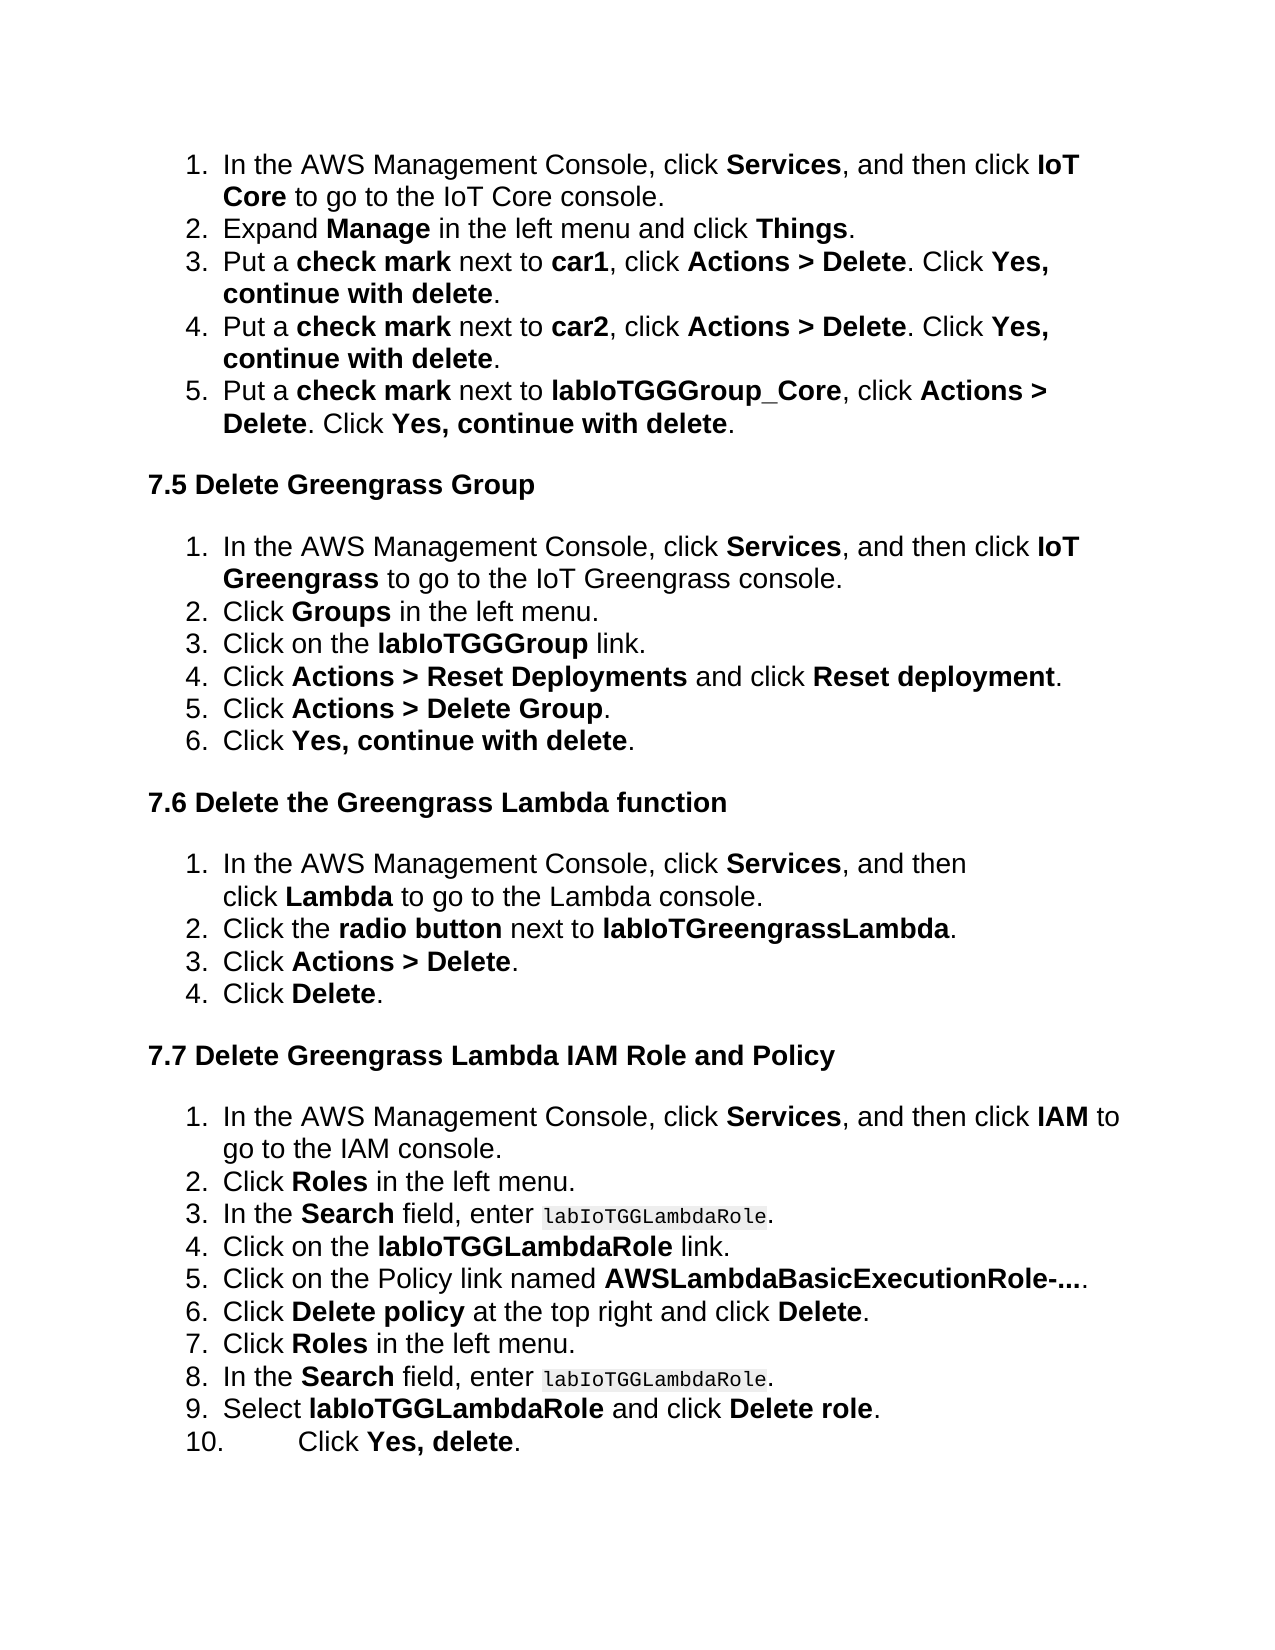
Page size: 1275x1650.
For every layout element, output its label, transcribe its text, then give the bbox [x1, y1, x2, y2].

list Select labIoTGGLambdaRole and click Delete role. [185, 1392, 1127, 1425]
list Click Actions > Reset Deployments and click Reset deployment. [185, 659, 1127, 692]
list Put a check mark next to car2, click Actions > Delete. Click Yes, continue with delete. [185, 309, 1127, 374]
list Click Actions > Delete Group. [185, 692, 1127, 724]
text 7.5 Delete Greengrass Group [148, 468, 1127, 501]
list Click on the labIoTGGLambdaRole link. [185, 1230, 1127, 1262]
list Click on the labIoTGGGroup link. [185, 627, 1127, 659]
list In the AWS Management Console, click Services, and then click IoT Greengrass to go to the IoT Greengrass console. [185, 530, 1127, 595]
list Expand Manage in the left menu and click Things. [185, 212, 1127, 245]
list In the Search field, enter labIoTGGLambdaRole. [185, 1197, 1127, 1230]
list Click Roles in the left menu. [185, 1327, 1127, 1359]
list Click Yes, continue with delete. [185, 724, 1127, 757]
list In the AWS Management Console, click Services, and then click Lambda to go to the Lambda console. [185, 847, 1127, 912]
list In the AWS Management Console, click Services, and then click IoT Core to go to the IoT Core console. [185, 148, 1127, 212]
list Click Delete. [185, 977, 1127, 1009]
list Click Actions > Delete. [185, 944, 1127, 977]
list In the Search field, enter labIoTGGLambdaRole. [185, 1359, 1127, 1392]
list Click Roles in the left menu. [185, 1165, 1127, 1197]
list Put a check mark next to labIoTGGGroup_Core, click Actions > Delete. Click Yes, continue with delete. [185, 374, 1127, 439]
list In the AWS Management Console, click Services, and then click IAM to go to the IAM console. [185, 1100, 1127, 1165]
list Click Groups in the left menu. [185, 595, 1127, 627]
text 7.6 Delete the Greengrass Lambda function [148, 786, 1127, 818]
text 7.7 Delete Greengrass Lambda IAM Role and Policy [148, 1038, 1127, 1071]
list Click on the Policy link named AWSLambdaBasicExecutionRole-.... [185, 1262, 1127, 1295]
list Put a check mark next to car1, click Actions > Delete. Click Yes, continue with delete. [185, 245, 1127, 309]
list Click the radio button next to labIoTGreengrassLambda. [185, 912, 1127, 944]
list Click Delete policy at the top right and click Delete. [185, 1295, 1127, 1327]
list Click Yes, delete. [185, 1425, 1127, 1457]
